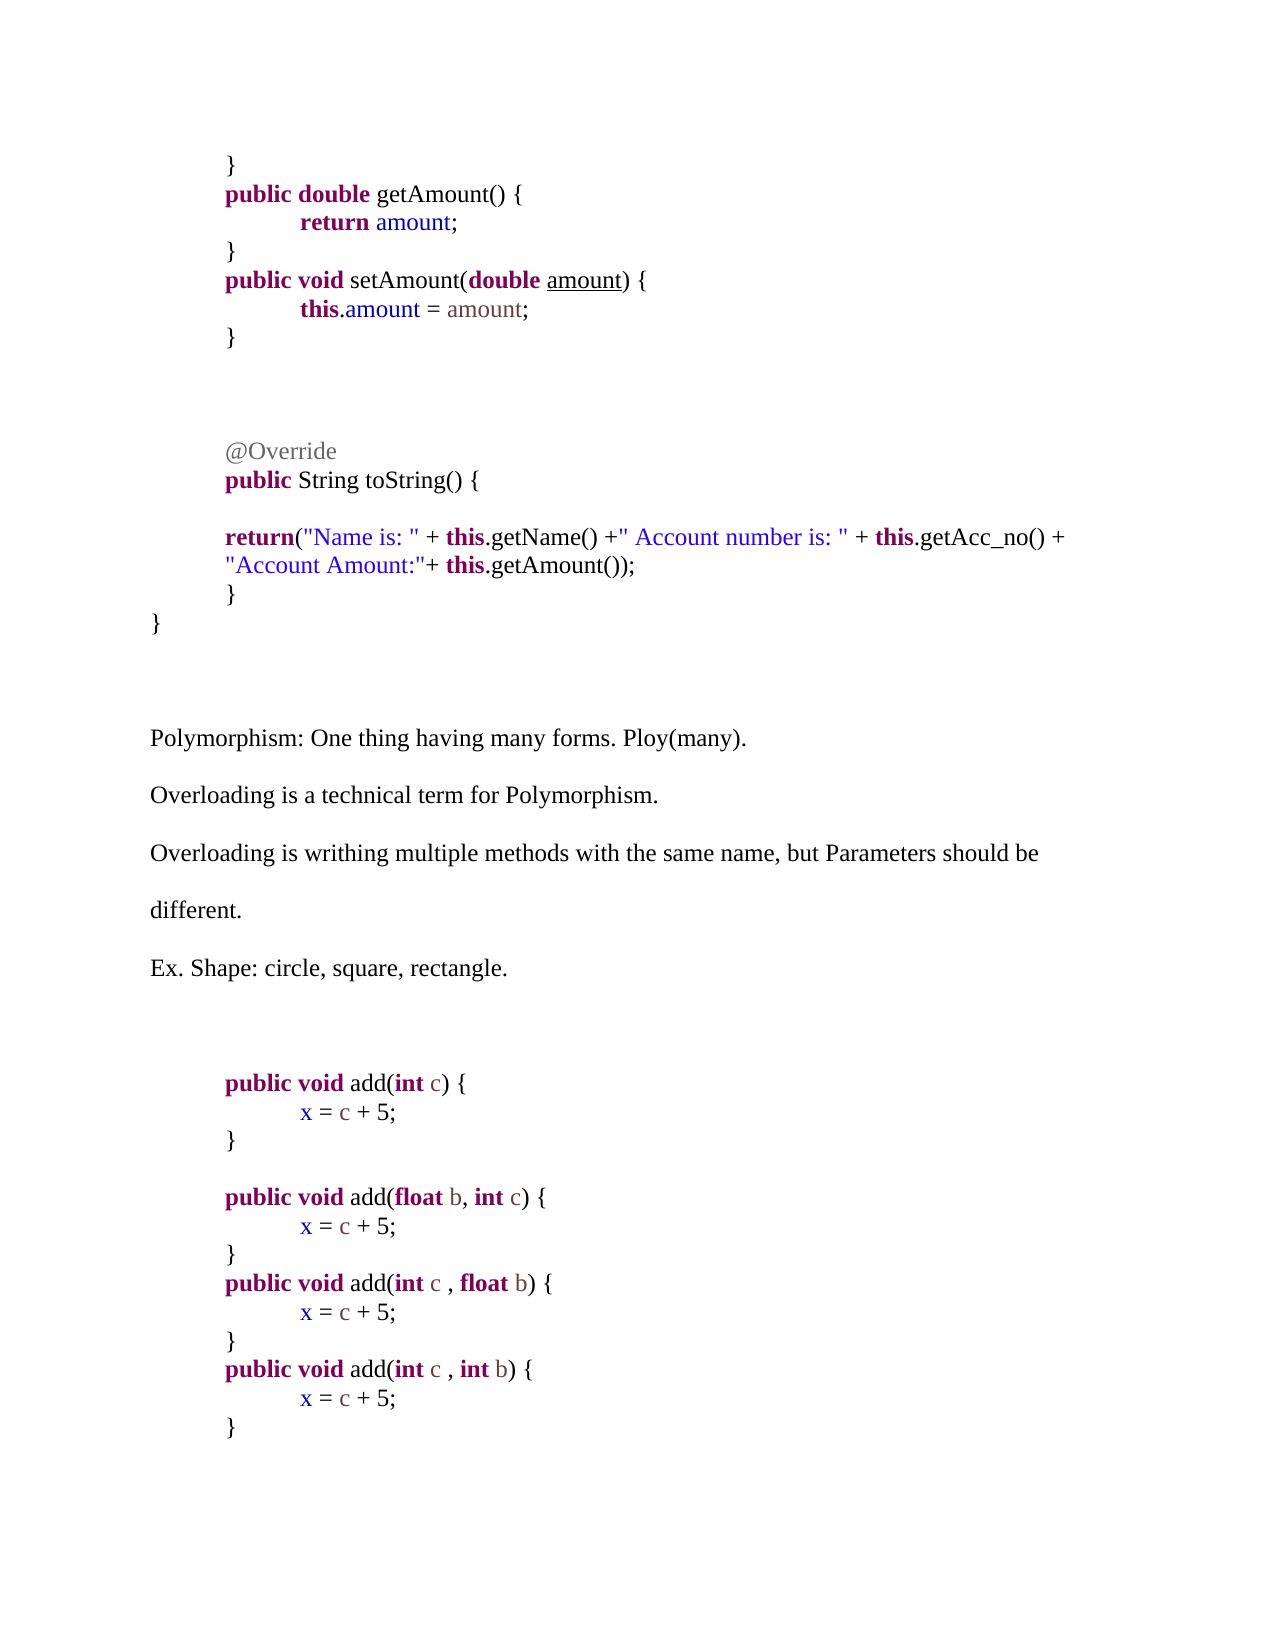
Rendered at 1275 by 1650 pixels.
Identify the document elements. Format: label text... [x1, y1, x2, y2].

text } [150, 1125, 1125, 1154]
text } [150, 236, 1125, 265]
text return("Name is: " + this.getName() +" Account number is: " + this.getAcc_no() + "Account Amount:"+ this.getAmount()); [225, 522, 1125, 579]
text x = c + 5; [150, 1097, 1125, 1125]
text public void add(float b, int c) { [150, 1182, 1125, 1211]
text x = c + 5; [150, 1211, 1125, 1239]
text } [150, 150, 1125, 179]
text } [150, 1326, 1125, 1354]
text Polymorphism: One thing having many forms. Ploy(many). [150, 723, 1125, 752]
text } [150, 608, 1125, 637]
text public double getAmount() { [150, 179, 1125, 207]
text this.amount = amount; [150, 294, 1125, 322]
text Overloading is writhing multiple methods with the same name, but Parameters should be different. [150, 838, 1125, 924]
text public void add(int c , int b) { [150, 1354, 1125, 1383]
text Overloading is a technical term for Polymorphism. [150, 780, 1125, 809]
text Ex. Shape: circle, square, rectangle. [150, 953, 1125, 982]
text } [150, 322, 1125, 351]
text x = c + 5; [150, 1297, 1125, 1326]
text } [150, 1239, 1125, 1268]
text } [150, 579, 1125, 608]
text public void add(int c , float b) { [150, 1268, 1125, 1297]
text public String toString() { [150, 465, 1125, 493]
text return amount; [150, 207, 1125, 236]
text @Override [150, 436, 1125, 465]
text public void setAmount(double amount) { [150, 265, 1125, 294]
text public void add(int c) { [150, 1068, 1125, 1097]
text x = c + 5; [150, 1383, 1125, 1412]
text } [150, 1412, 1125, 1441]
